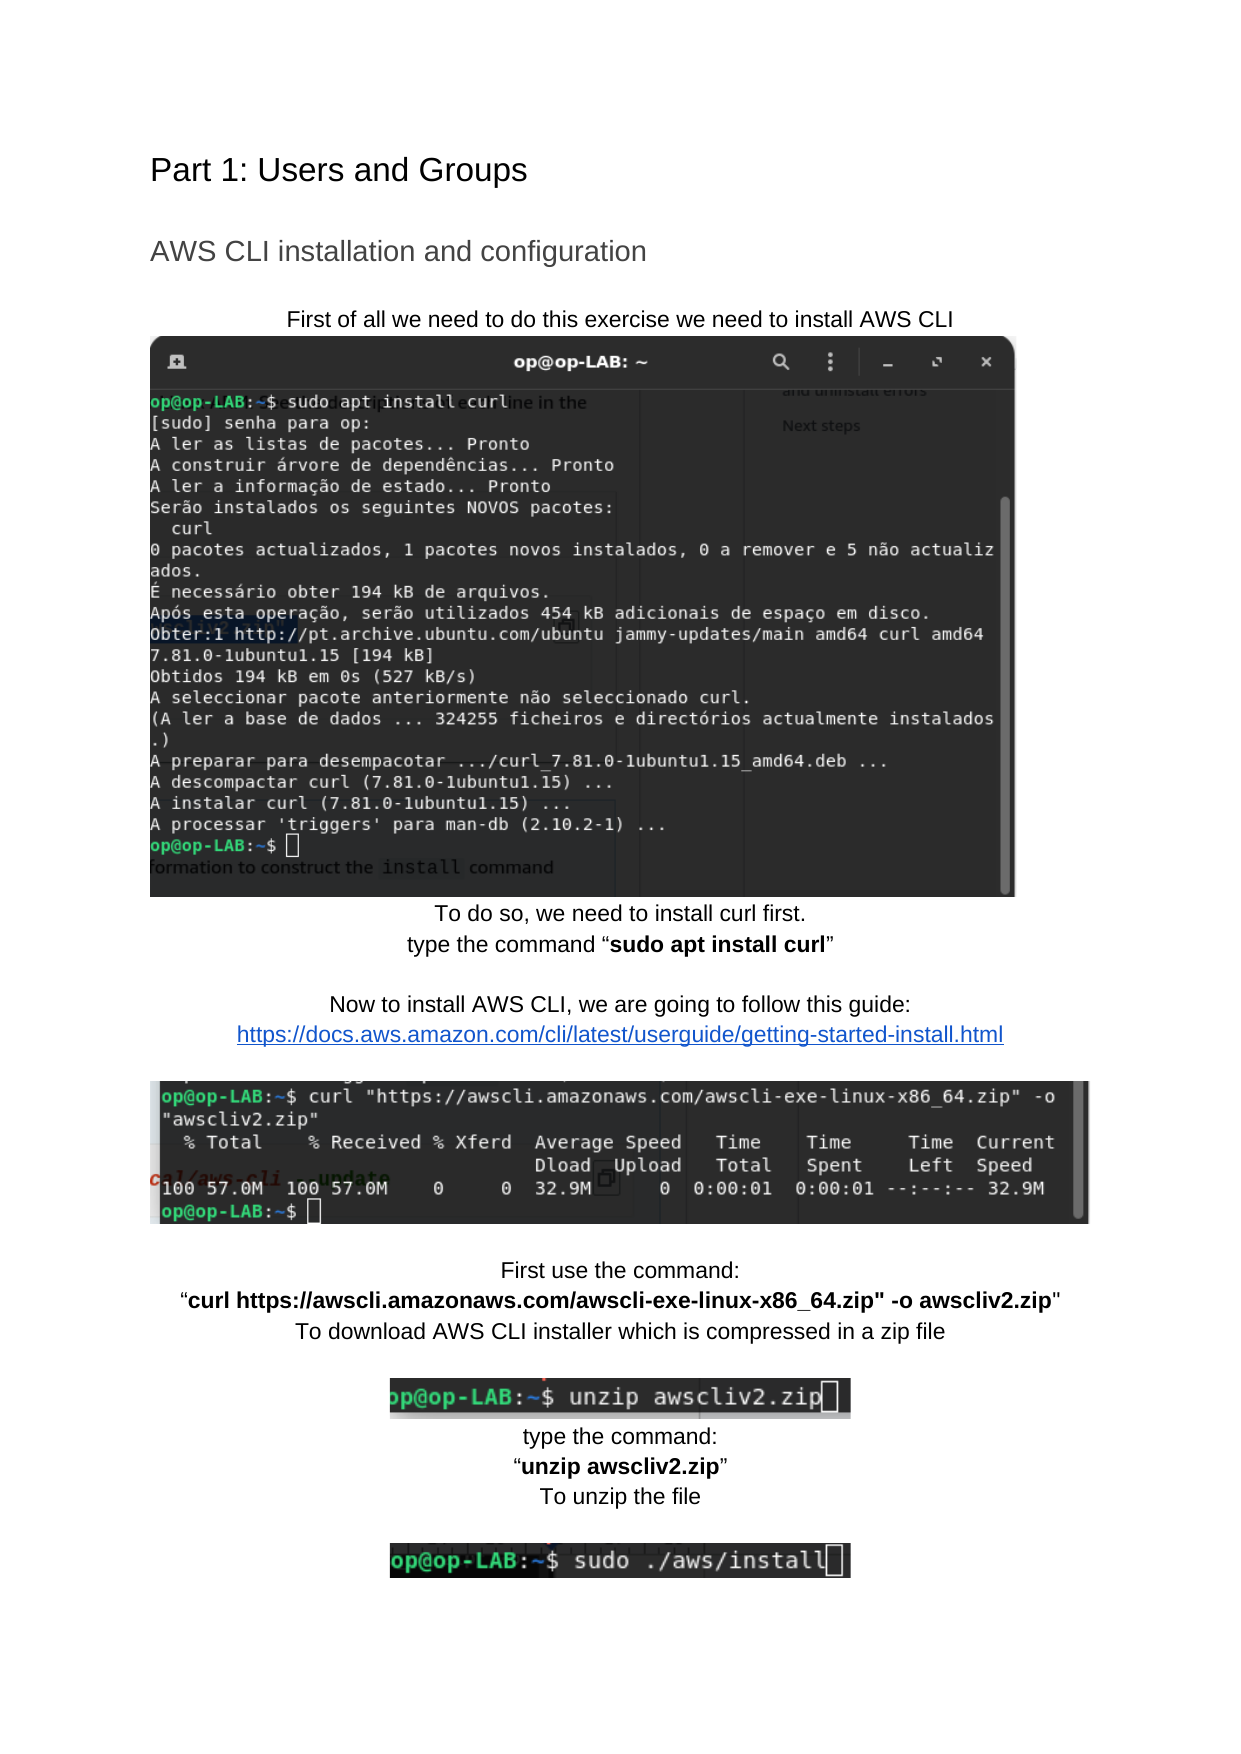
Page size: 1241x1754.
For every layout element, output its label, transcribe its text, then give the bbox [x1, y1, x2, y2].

text Now to install AWS CLI, we are going to follow this guide: [150, 991, 1090, 1017]
text https://docs.aws.amazon.com/cli/latest/userguide/getting-started-install.html [150, 1021, 1090, 1047]
text To unzip the file [150, 1483, 1090, 1509]
subtitle AWS CLI installation and configuration [150, 234, 1090, 268]
picture [150, 1081, 1091, 1224]
text To download AWS CLI installer which is compressed in a zip file [150, 1318, 1090, 1344]
text To do so, we need to install curl first. [150, 900, 1090, 927]
text type the command “sudo apt install curl” [150, 931, 1090, 957]
subtitle Part 1: Users and Groups [150, 150, 1090, 188]
text First of all we need to do this exercise we need to install AWS CLI [150, 306, 1090, 333]
text type the command: [150, 1423, 1090, 1449]
text “unzip awscliv2.zip” [150, 1453, 1090, 1479]
picture [150, 336, 1017, 897]
picture [389, 1378, 851, 1419]
picture [389, 1543, 851, 1578]
text “curl https://awscli.amazonaws.com/awscli-exe-linux-x86_64.zip" -o awscliv2.zip" [150, 1287, 1090, 1314]
text First use the command: [150, 1257, 1090, 1284]
